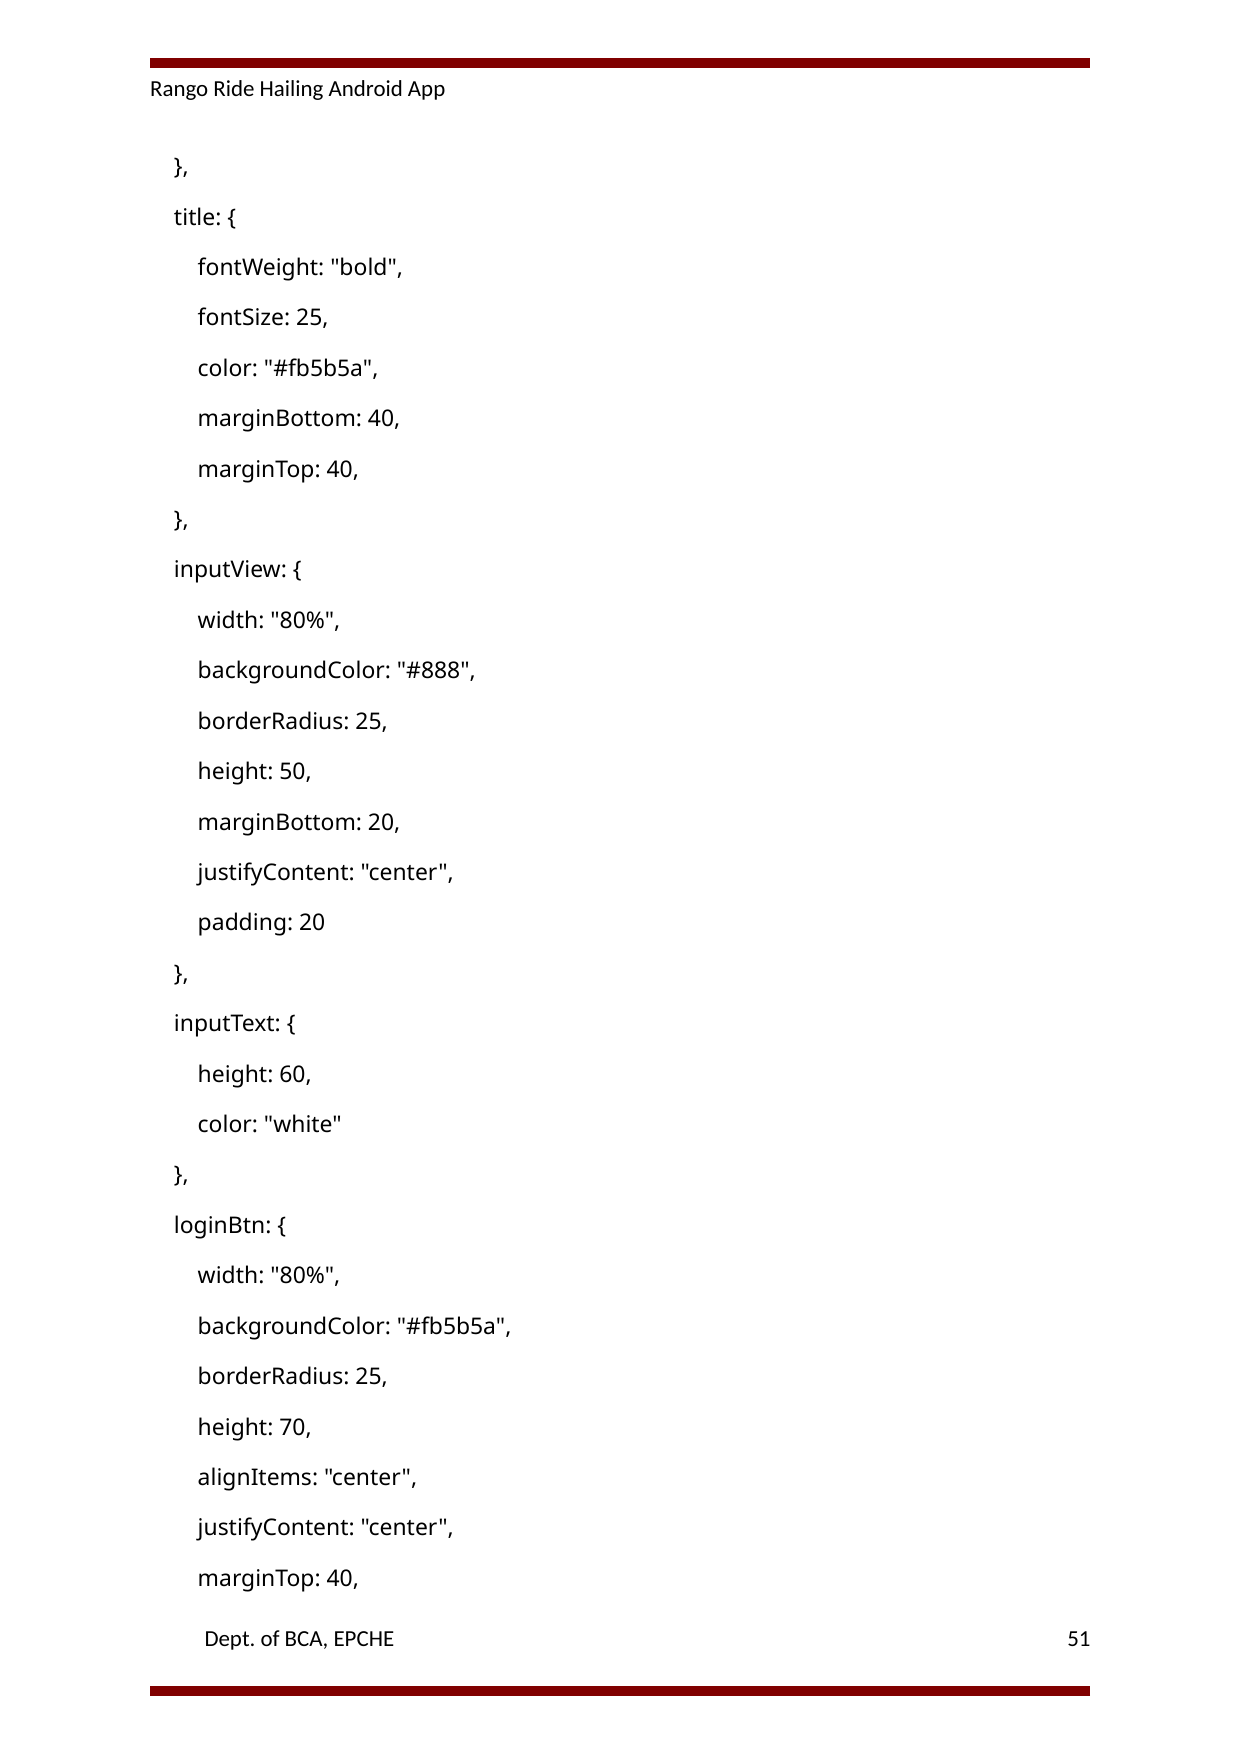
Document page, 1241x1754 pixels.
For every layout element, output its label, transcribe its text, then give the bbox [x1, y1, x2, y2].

text height: 50, [150, 755, 1090, 786]
text fontWeight: "bold", [150, 251, 1090, 282]
text loginBtn: { [150, 1209, 1090, 1240]
text justifyContent: "center", [150, 1511, 1090, 1542]
text marginTop: 40, [150, 452, 1090, 484]
text borderRadius: 25, [150, 1360, 1090, 1391]
text inputView: { [150, 553, 1090, 584]
text height: 60, [150, 1057, 1090, 1089]
text color: "white" [150, 1108, 1090, 1139]
text justifyContent: "center", [150, 856, 1090, 887]
text backgroundColor: "#fb5b5a", [150, 1309, 1090, 1341]
text }, [150, 150, 1090, 181]
text width: "80%", [150, 1259, 1090, 1290]
text inputText: { [150, 1007, 1090, 1038]
text title: { [150, 200, 1090, 232]
text marginBottom: 40, [150, 402, 1090, 433]
text }, [150, 957, 1090, 988]
text width: "80%", [150, 604, 1090, 635]
text }, [150, 503, 1090, 534]
text alignItems: "center", [150, 1461, 1090, 1492]
text }, [150, 1158, 1090, 1189]
text marginTop: 40, [150, 1562, 1090, 1593]
text color: "#fb5b5a", [150, 352, 1090, 383]
text marginBottom: 20, [150, 805, 1090, 837]
text height: 70, [150, 1410, 1090, 1442]
text fontSize: 25, [150, 301, 1090, 332]
text borderRadius: 25, [150, 704, 1090, 736]
text backgroundColor: "#888", [150, 654, 1090, 685]
text padding: 20 [150, 906, 1090, 937]
